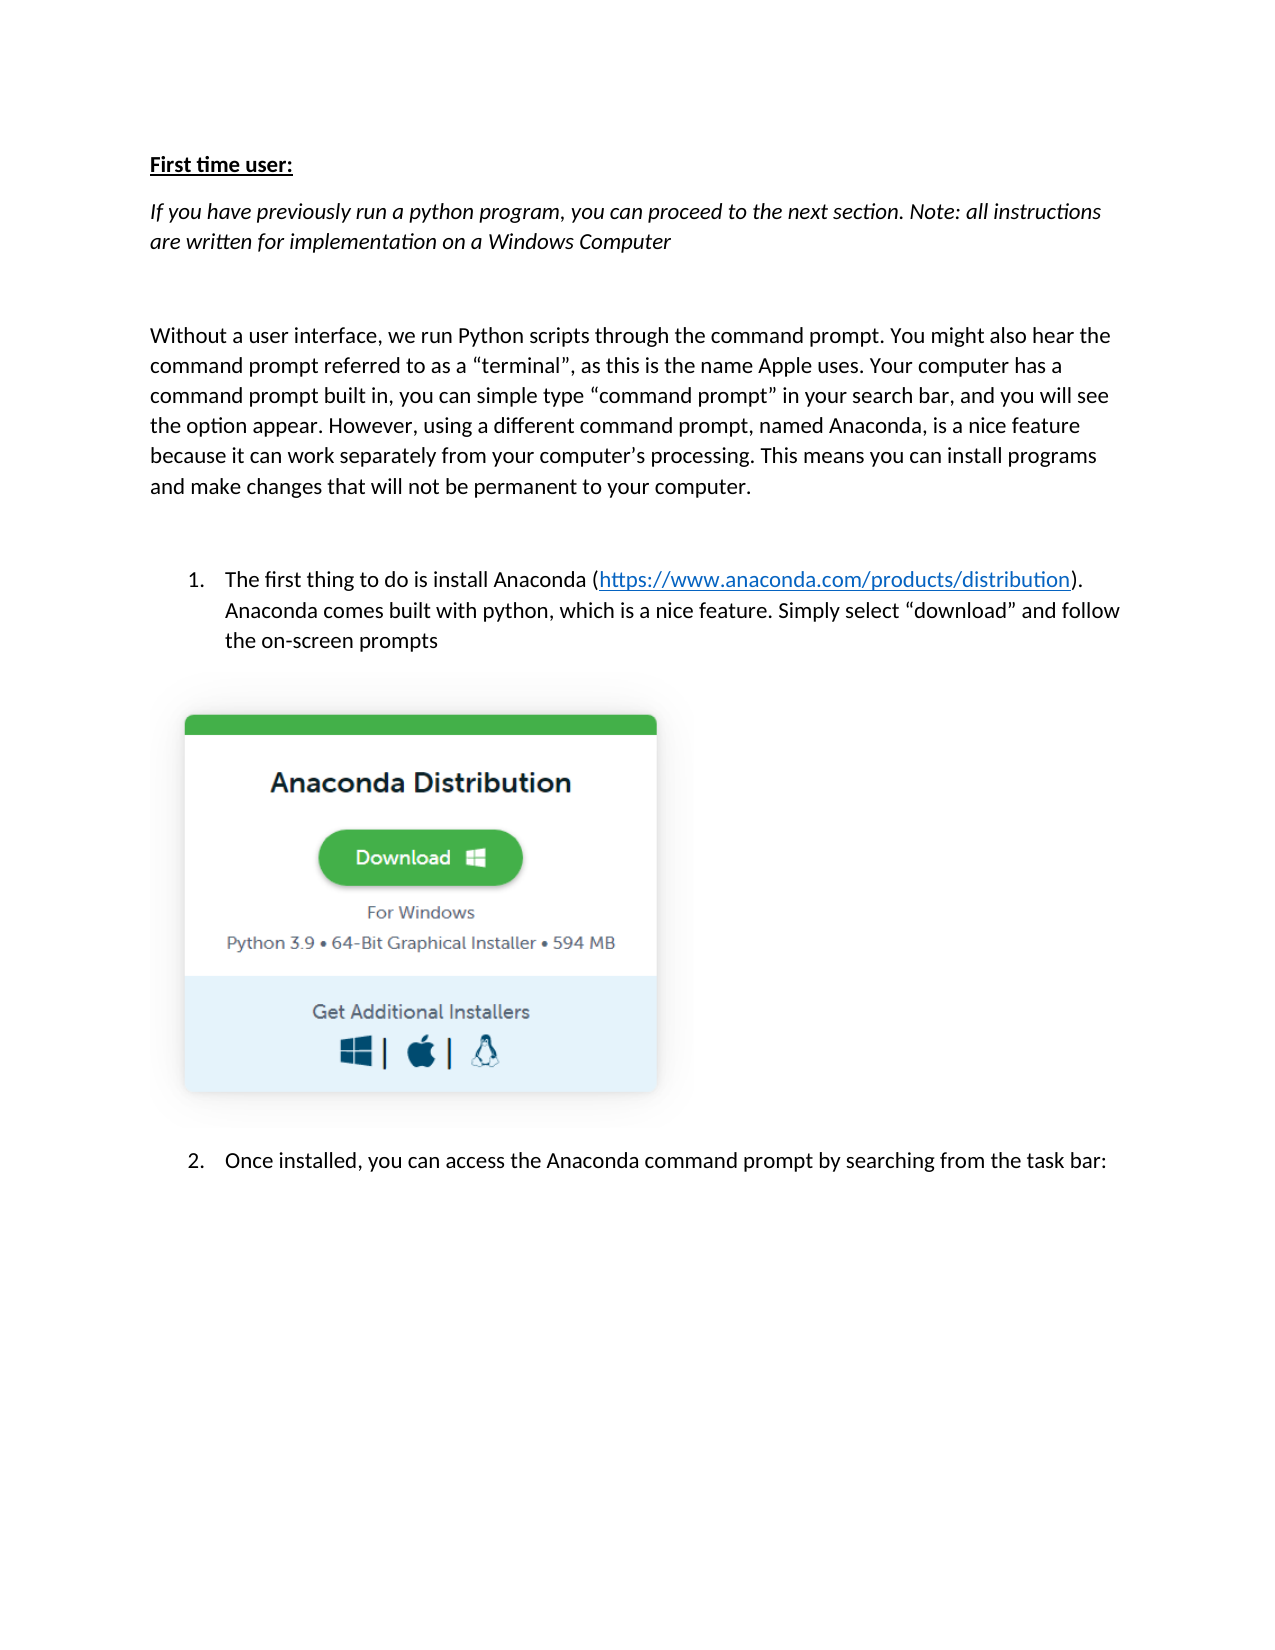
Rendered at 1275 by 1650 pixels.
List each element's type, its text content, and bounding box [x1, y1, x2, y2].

picture [150, 672, 695, 1128]
list Once installed, you can access the Anaconda command prompt by searching from the task bar: [187, 1146, 1125, 1174]
text First time user: [150, 150, 1125, 178]
text Without a user interface, we run Python scripts through the command prompt. You might also hear the command prompt referred to as a “terminal”, as this is the name Apple uses. Your computer has a command prompt built in, you can simple type “command prompt” in your search bar, and you will see the option appear. However, using a different command prompt, named Anaconda, is a nice feature because it can work separately from your computer’s processing. This means you can install programs and make changes that will not be permanent to your computer. [150, 321, 1125, 500]
list The first thing to do is install Anaconda (https://www.anaconda.com/products/distribution). Anaconda comes built with python, which is a nice feature. Simply select “download” and follow the on-screen prompts [187, 566, 1125, 654]
text If you have previously run a python program, you can proceed to the next section. Note: all instructions are written for implementation on a Windows Computer [150, 197, 1125, 255]
